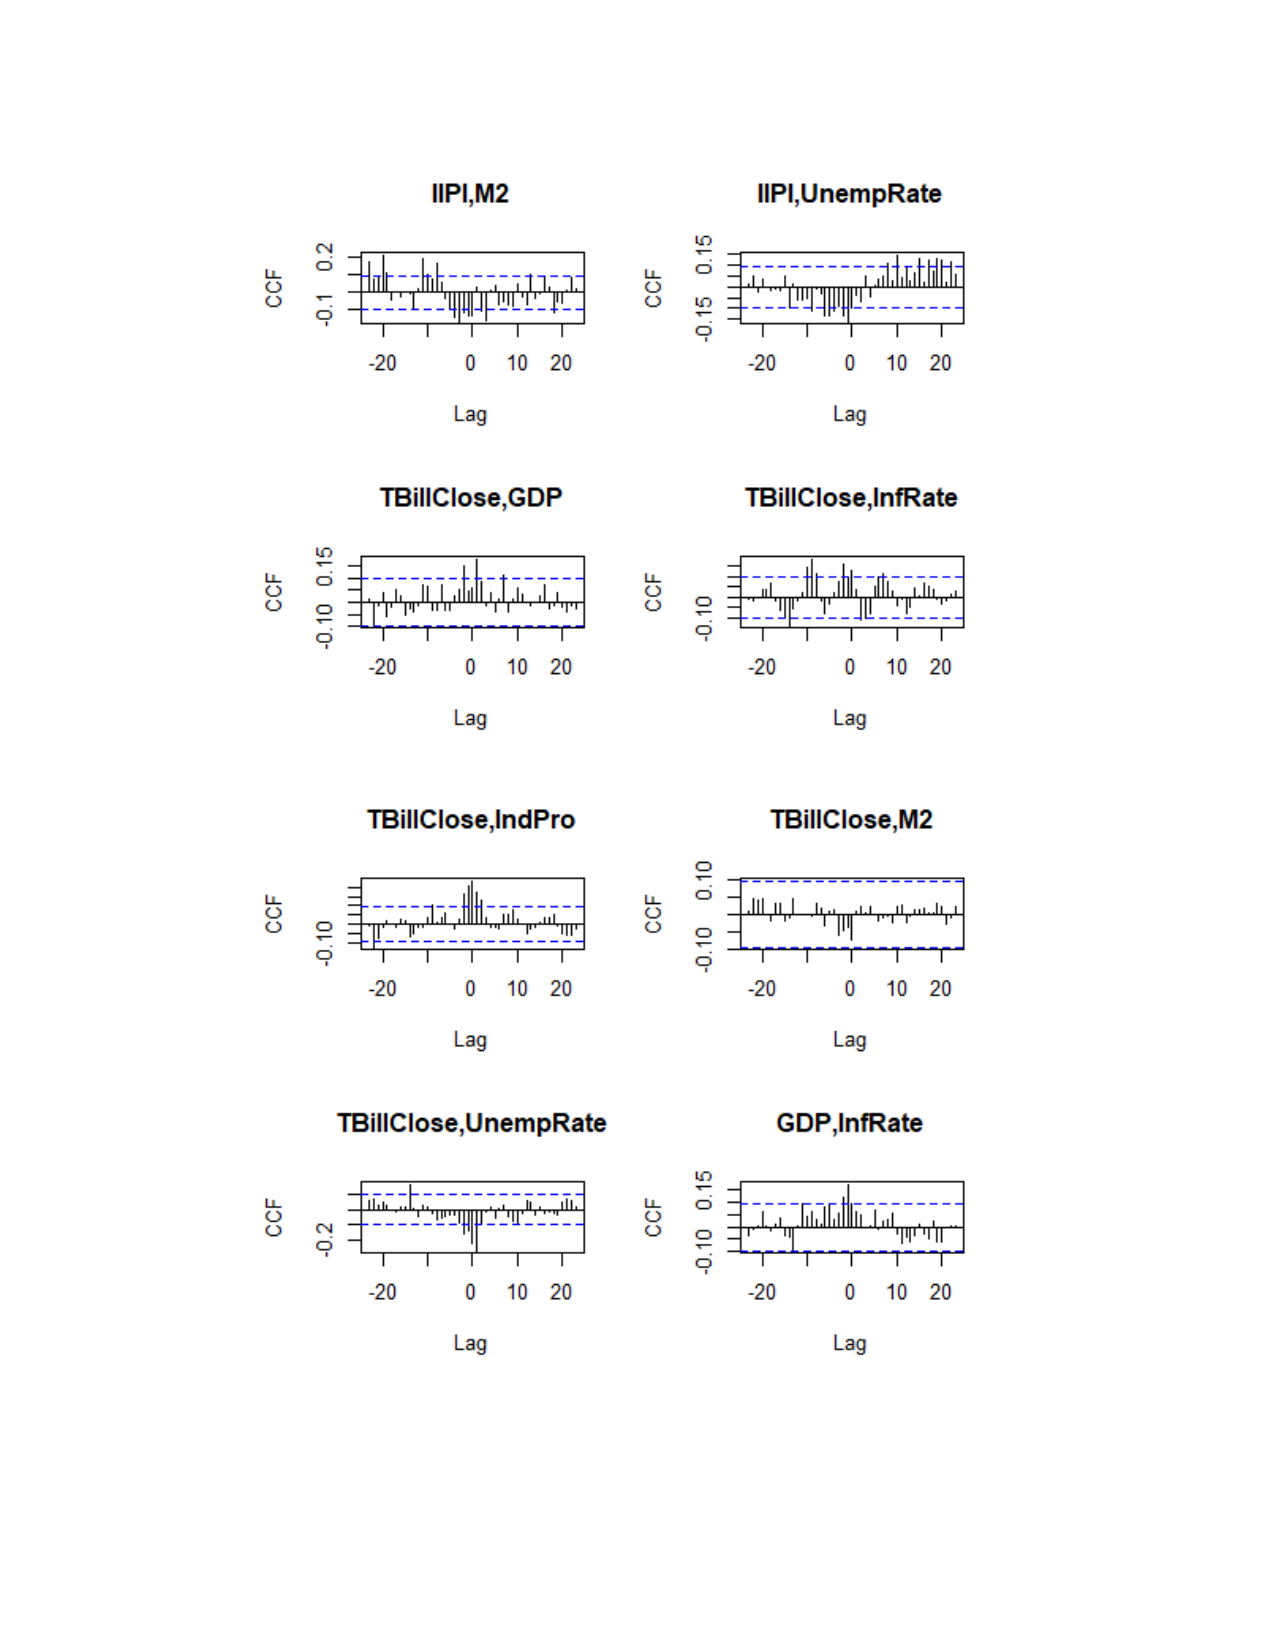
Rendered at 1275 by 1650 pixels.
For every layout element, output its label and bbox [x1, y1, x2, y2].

picture [258, 150, 1017, 757]
picture [258, 775, 1017, 1382]
